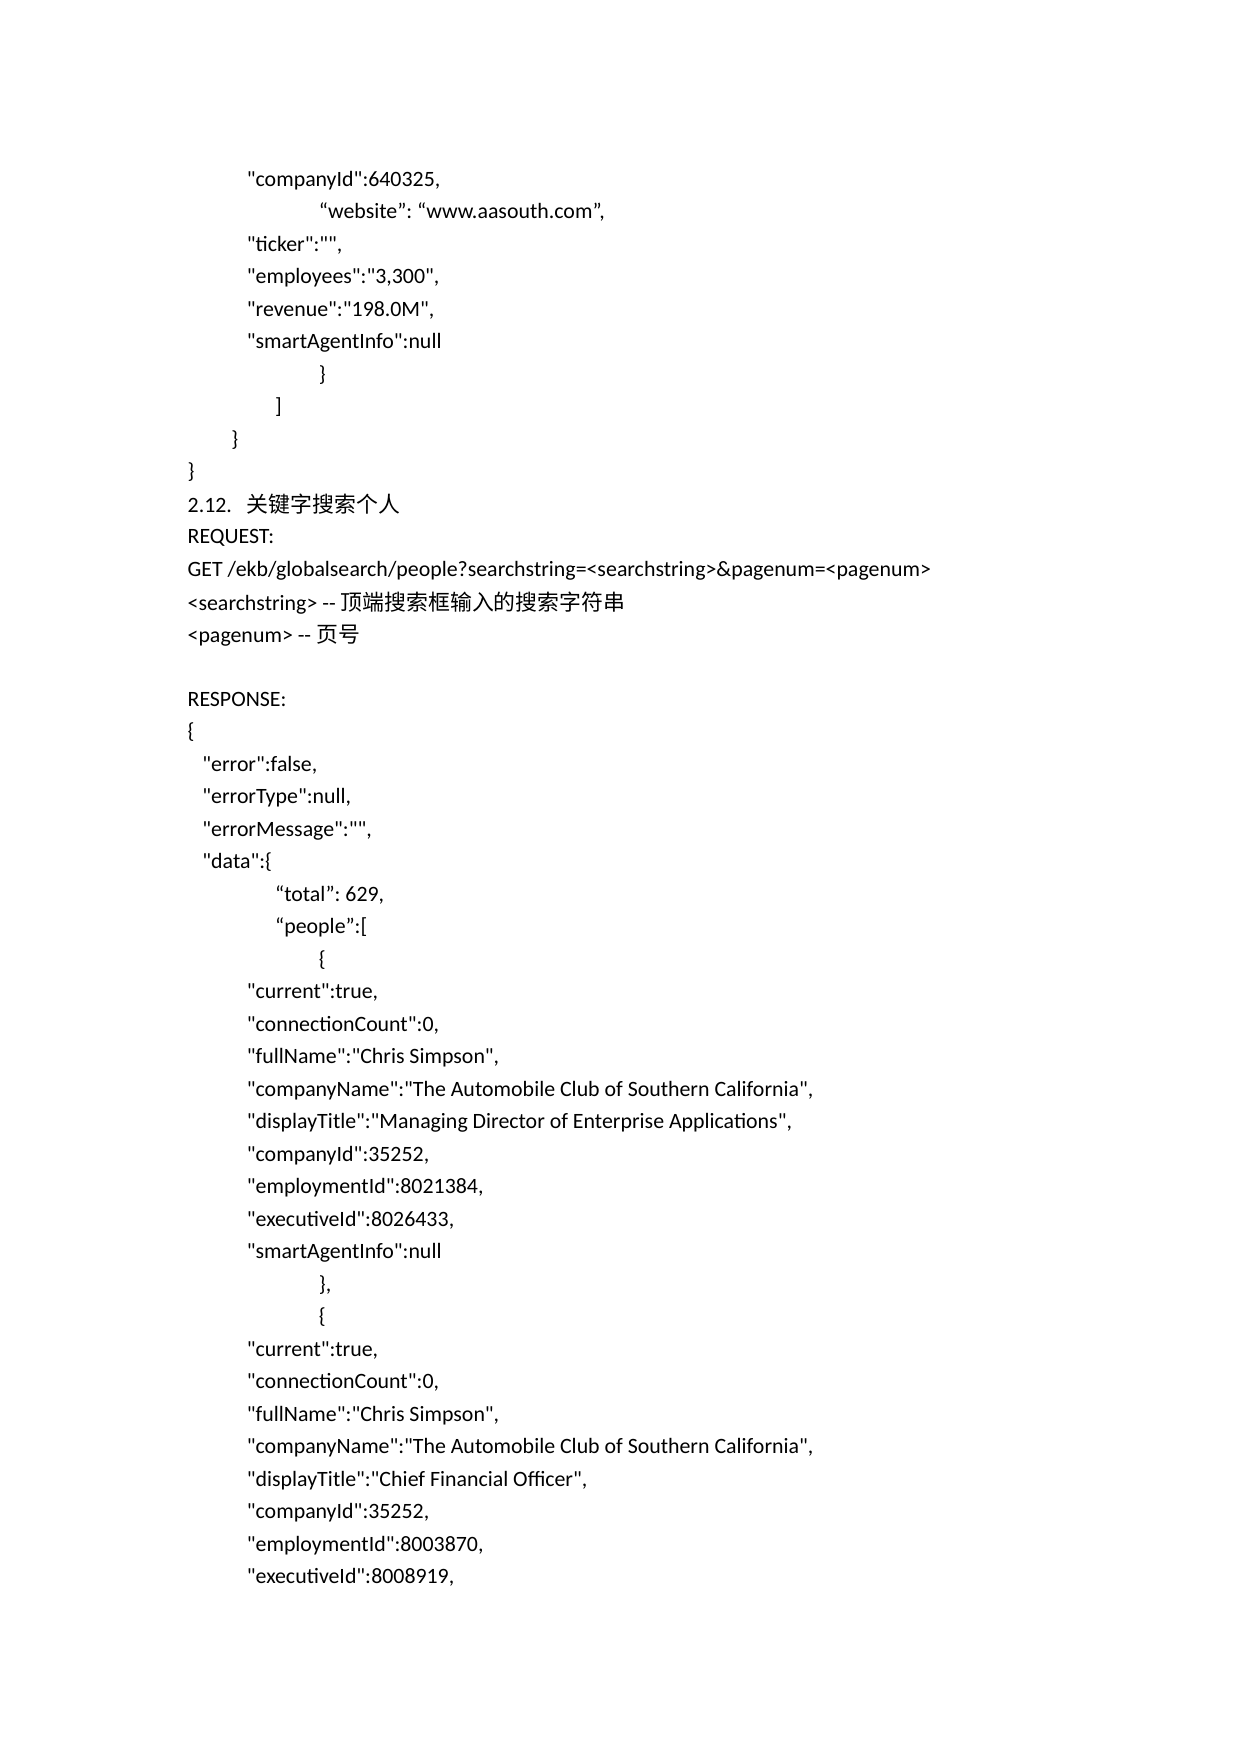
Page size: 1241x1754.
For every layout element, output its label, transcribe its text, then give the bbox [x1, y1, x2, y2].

text <searchstring> -- 顶端搜索框输入的搜索字符串 [187, 584, 1053, 617]
text "displayTitle":"Chief Financial Officer", [187, 1462, 1053, 1494]
text "current":true, [187, 974, 1053, 1007]
text “people”:[ [187, 909, 1053, 942]
text "fullName":"Chris Simpson", [187, 1039, 1053, 1072]
text "fullName":"Chris Simpson", [187, 1397, 1053, 1429]
text "displayTitle":"Managing Director of Enterprise Applications", [187, 1104, 1053, 1137]
text "error":false, [187, 747, 1053, 779]
text "companyId":640325, [187, 162, 1053, 194]
text "smartAgentInfo":null [187, 1234, 1053, 1267]
text ] [231, 389, 1053, 422]
text "current":true, [187, 1332, 1053, 1364]
text RESPONSE: [187, 682, 1053, 714]
text "data":{ [187, 844, 1053, 877]
text "employees":"3,300", [187, 259, 1053, 292]
text "smartAgentInfo":null [187, 324, 1053, 357]
text "companyId":35252, [187, 1137, 1053, 1169]
list 关键字搜索个人 [187, 487, 1053, 519]
text }, [275, 1267, 1053, 1299]
text { [187, 942, 1053, 974]
text <pagenum> -- 页号 [187, 617, 1053, 649]
text "errorType":null, [187, 779, 1053, 812]
text GET /ekb/globalsearch/people?searchstring=<searchstring>&pagenum=<pagenum> [187, 552, 1053, 584]
text "companyName":"The Automobile Club of Southern California", [187, 1429, 1053, 1462]
text } [187, 422, 1053, 454]
text "executiveId":8026433, [187, 1202, 1053, 1234]
text "connectionCount":0, [187, 1364, 1053, 1397]
text { [187, 714, 1053, 747]
text "employmentId":8003870, [187, 1527, 1053, 1559]
text “total”: 629, [187, 877, 1053, 909]
text "executiveId":8008919, [187, 1559, 1053, 1592]
text "errorMessage":"", [187, 812, 1053, 844]
text "connectionCount":0, [187, 1007, 1053, 1039]
text } [187, 454, 1053, 487]
text "companyName":"The Automobile Club of Southern California", [187, 1072, 1053, 1104]
text } [187, 357, 1053, 389]
text "ticker":"", [187, 227, 1053, 259]
text REQUEST: [187, 519, 1053, 552]
text { [187, 1299, 1053, 1332]
text "revenue":"198.0M", [187, 292, 1053, 324]
text "companyId":35252, [187, 1494, 1053, 1527]
text “website”: “www.aasouth.com”, [187, 194, 1053, 227]
text "employmentId":8021384, [187, 1169, 1053, 1202]
